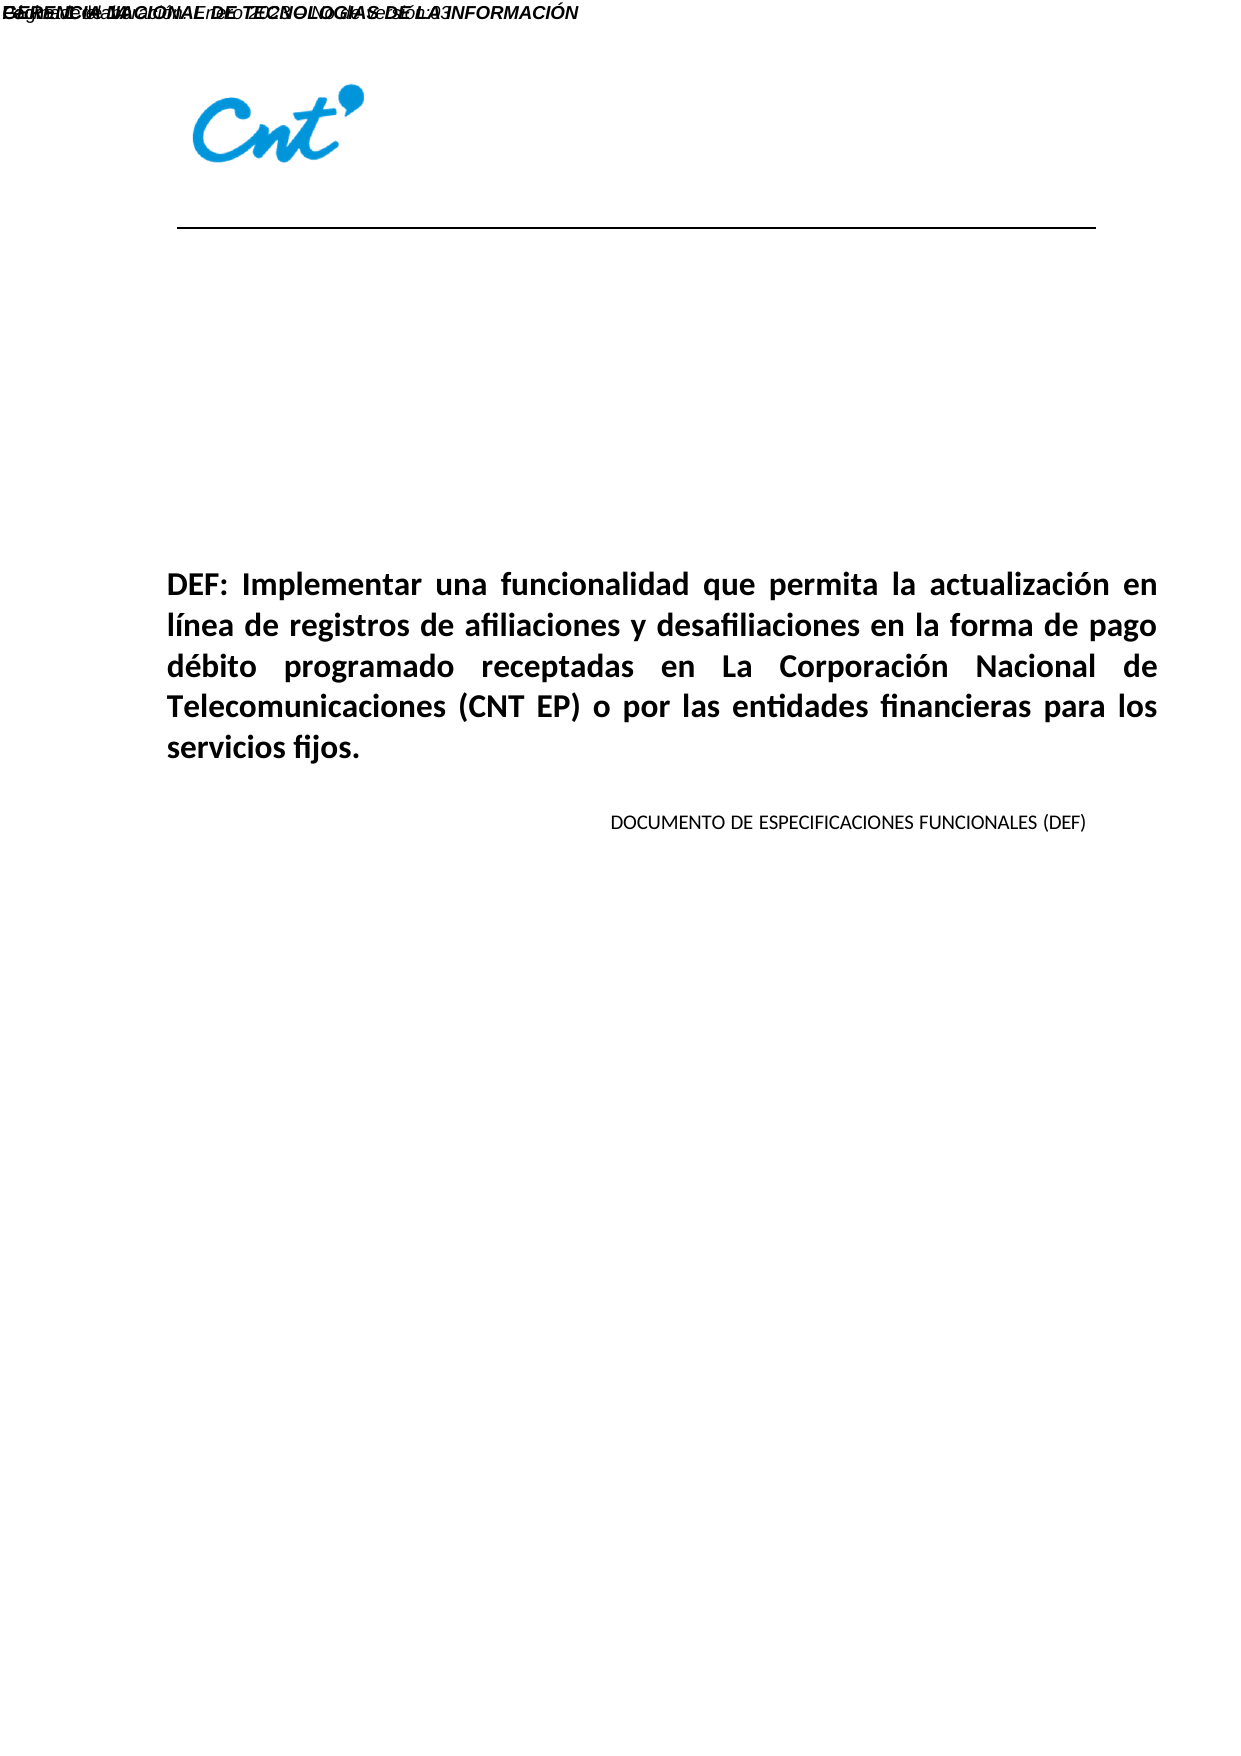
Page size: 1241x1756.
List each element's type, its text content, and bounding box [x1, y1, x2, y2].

picture [192, 83, 365, 163]
text DOCUMENTO DE ESPECIFICACIONES FUNCIONALES (DEF) [610, 809, 1159, 834]
picture [192, 141, 282, 163]
text DEF: Implementar una funcionalidad que permita la actualización en línea de registros de afiliaciones y desafiliaciones en la forma de pago débito programado receptadas en La Corporación Nacional de Telecomunicaciones (CNT EP) o por las entidades financieras para los servicios fijos. [167, 563, 1159, 767]
